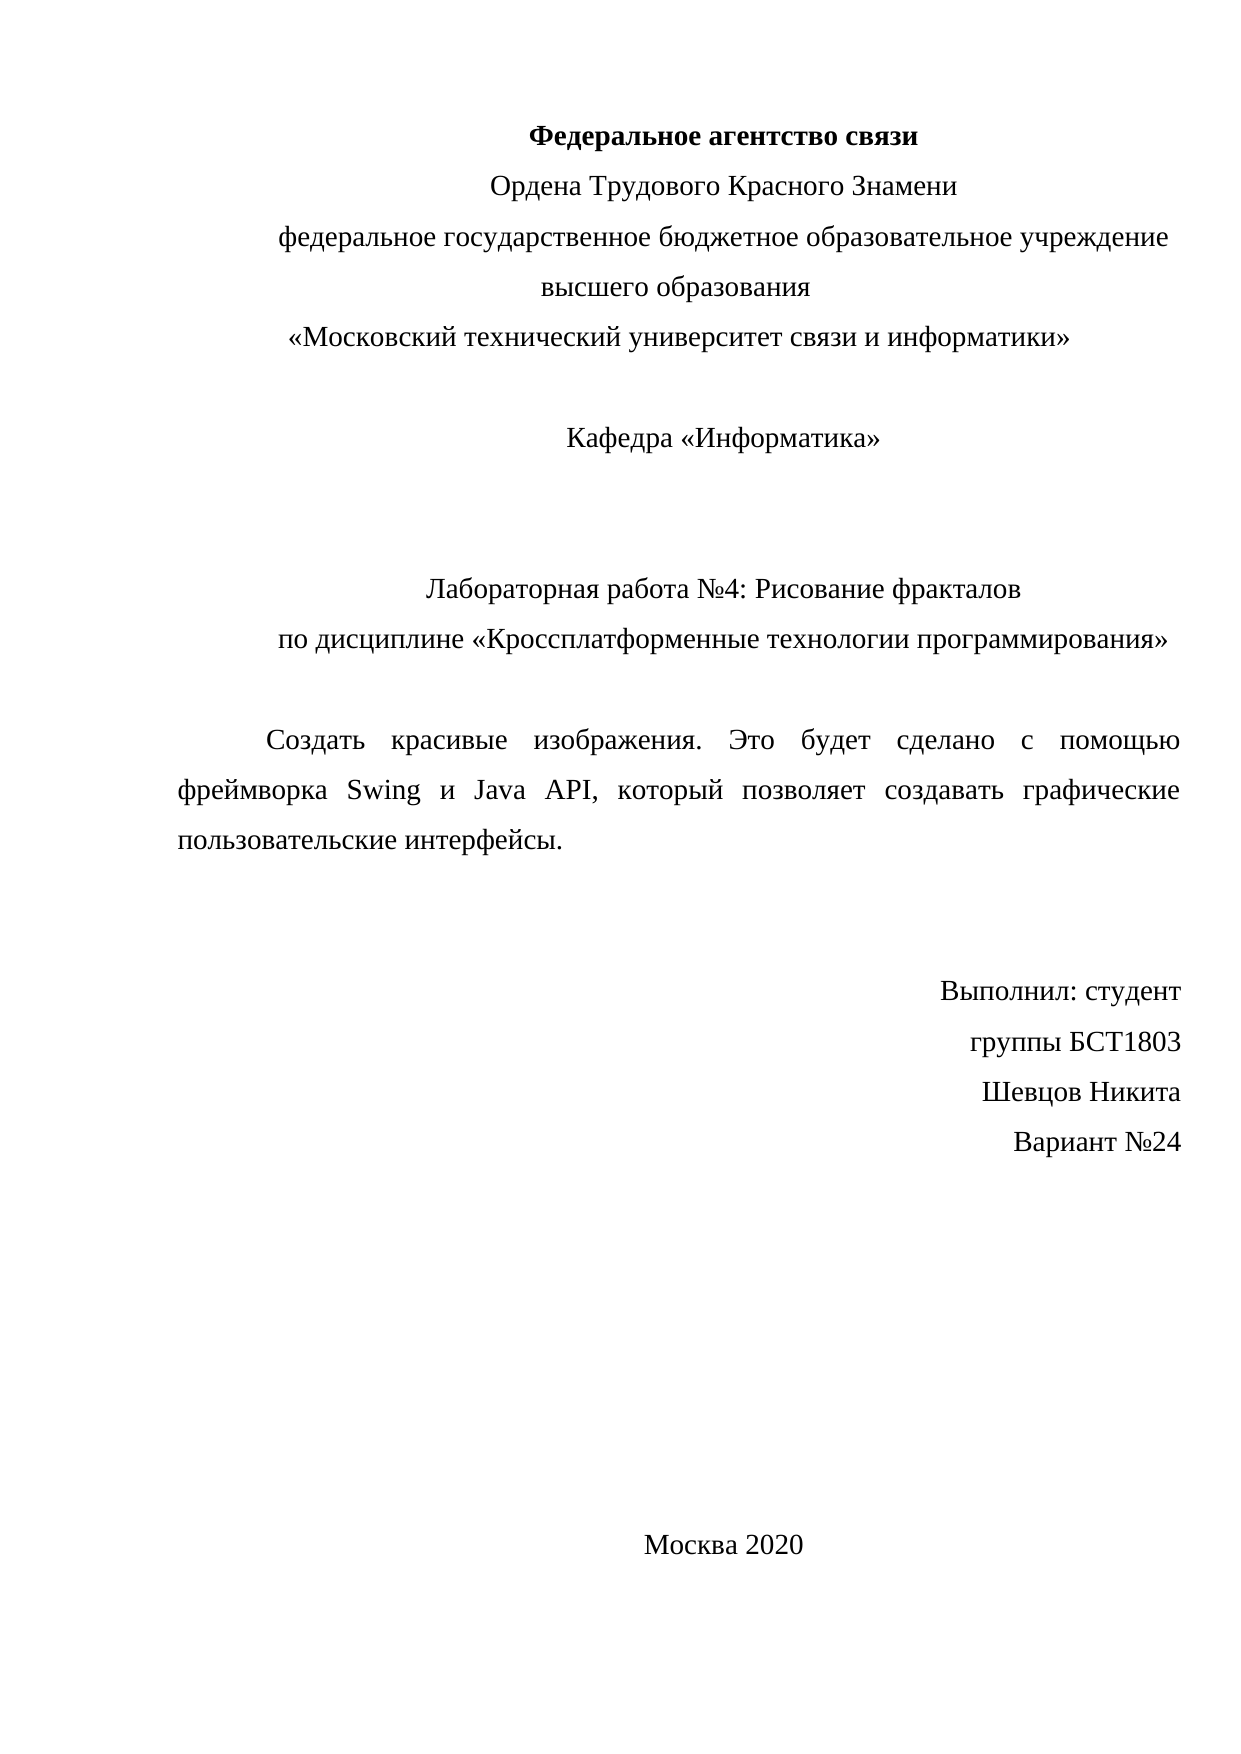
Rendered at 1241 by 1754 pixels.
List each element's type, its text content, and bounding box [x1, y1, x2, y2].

text федеральное государственное бюджетное образовательное учреждение высшего образования «Московский технический университет связи и информатики» [177, 219, 1181, 353]
text Ордена Трудового Красного Знамени [177, 168, 1181, 202]
text Кафедра «Информатика» [177, 420, 1181, 453]
text Лабораторная работа №4: Рисование фракталов [177, 571, 1181, 604]
text Создать красивые изображения. Это будет сделано с помощью фреймворка Swing и Java API, который позволяет создавать графические пользовательские интерфейсы. [177, 722, 1181, 856]
text группы БСТ1803 [177, 1024, 1181, 1057]
text Вариант №24 [177, 1124, 1181, 1158]
text Шевцов Никита [177, 1074, 1181, 1108]
text Москва 2020 [177, 1527, 1181, 1560]
text по дисциплине «Кроссплатформенные технологии программирования» [177, 621, 1181, 655]
text Выполнил: студент [177, 973, 1181, 1007]
text Федеральное агентство связи [177, 118, 1181, 152]
